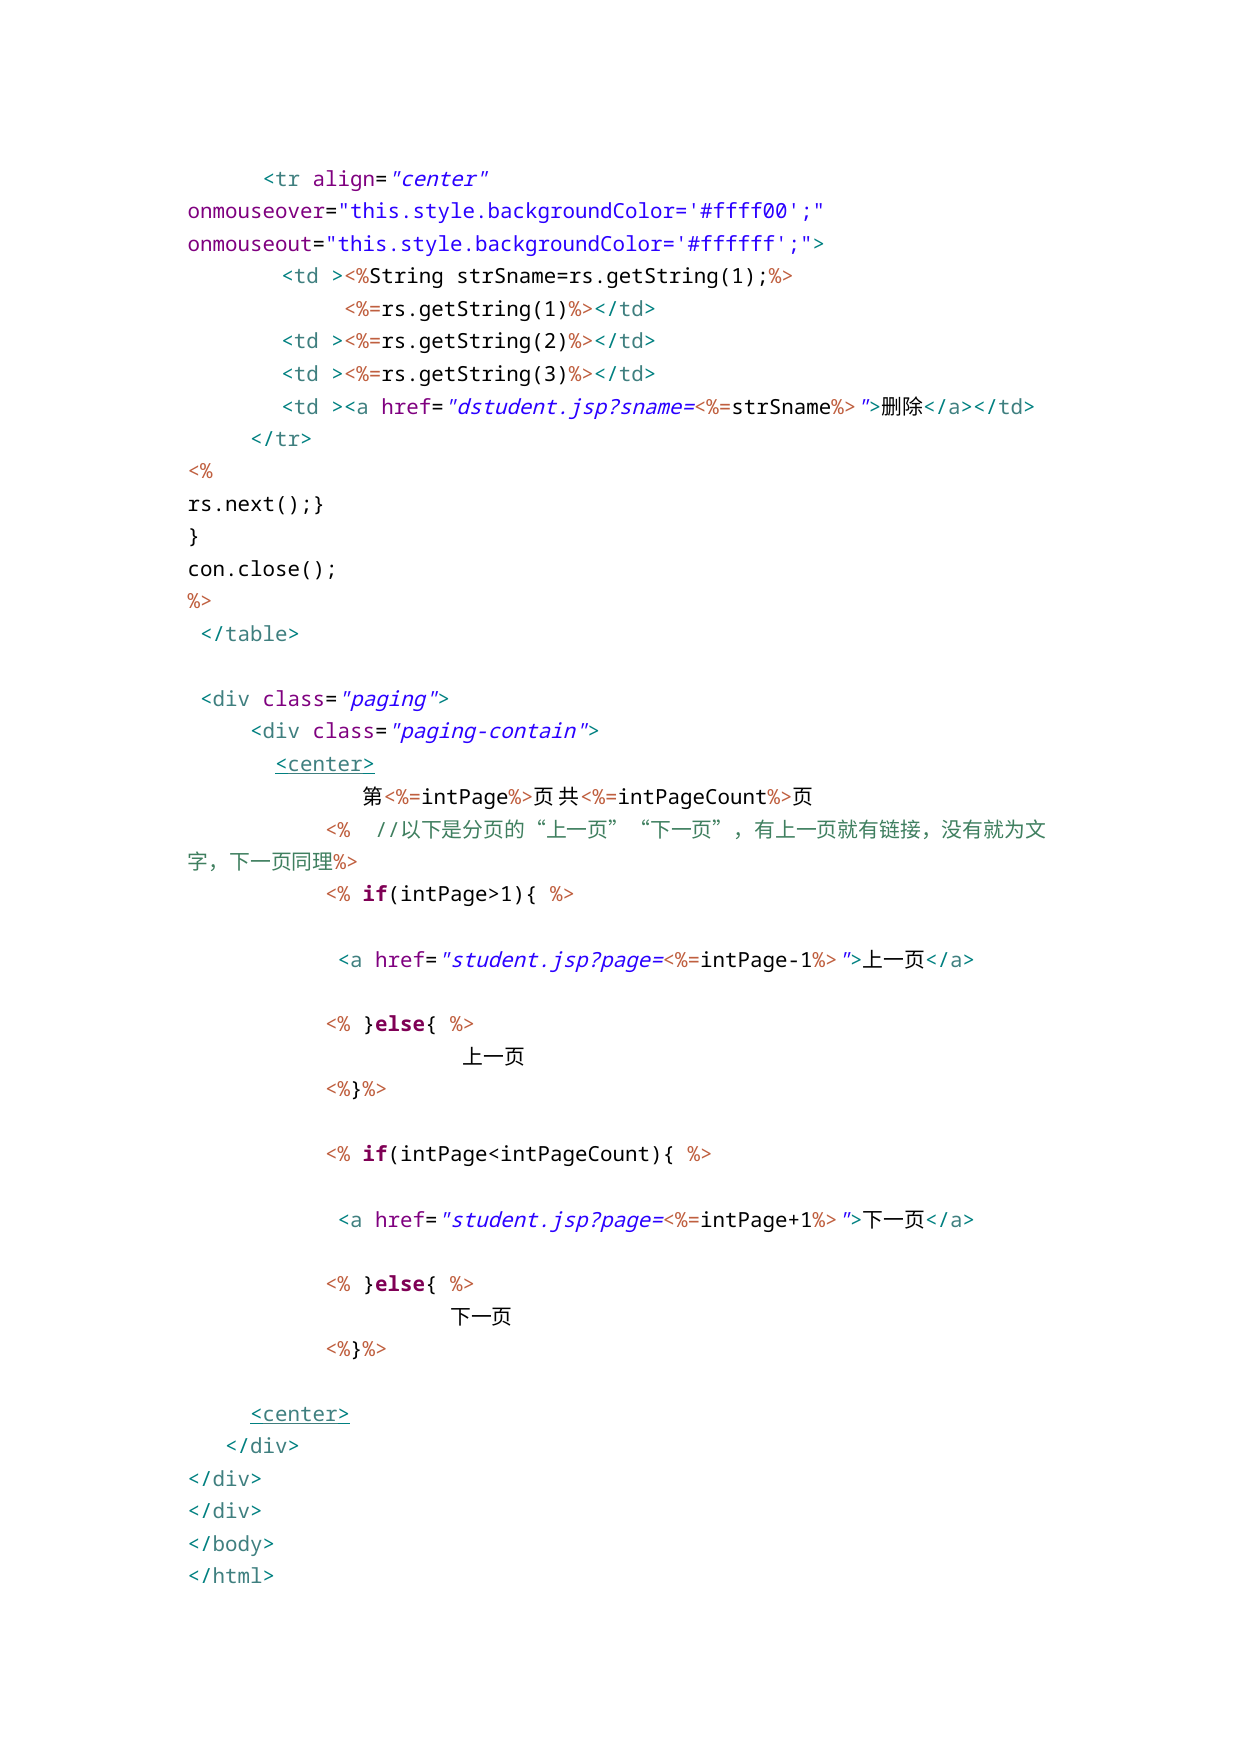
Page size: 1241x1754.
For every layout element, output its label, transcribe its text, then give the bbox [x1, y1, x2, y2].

text <% }else{ %> [187, 1267, 1053, 1299]
text <td ><%=rs.getString(2)%></td> [187, 324, 1053, 357]
text <tr align="center" onmouseover="this.style.backgroundColor='#ffff00';" onmouseout="this.style.backgroundColor='#ffffff';"> [187, 162, 1053, 259]
text </div> [187, 1494, 1053, 1527]
text <%=rs.getString(1)%></td> [187, 292, 1053, 324]
text <% if(intPage<intPageCount){ %> [187, 1137, 1053, 1169]
text <%}%> [187, 1072, 1053, 1104]
text 第<%=intPage%>页 共<%=intPageCount%>页 [187, 779, 1053, 812]
text rs.next();} [187, 487, 1053, 519]
text <center> [187, 1397, 1053, 1429]
text </table> [187, 617, 1053, 649]
text </body> [187, 1527, 1053, 1559]
text </div> [187, 1462, 1053, 1494]
text <% [187, 454, 1053, 487]
text %> [187, 584, 1053, 617]
text <td ><%=rs.getString(3)%></td> [187, 357, 1053, 389]
text <div class="paging"> [187, 682, 1053, 714]
text </html> [187, 1559, 1053, 1592]
text <% }else{ %> [187, 1007, 1053, 1039]
text con.close(); [187, 552, 1053, 584]
text <a href="student.jsp?page=<%=intPage-1%>">上一页</a> [187, 942, 1053, 974]
text 上一页 [187, 1039, 1053, 1072]
text </div> [187, 1429, 1053, 1462]
text } [187, 519, 1053, 552]
text <center> [187, 747, 1053, 779]
text <% if(intPage>1){ %> [187, 877, 1053, 909]
text <td ><%String strSname=rs.getString(1);%> [187, 259, 1053, 292]
text </tr> [187, 422, 1053, 454]
text <div class="paging-contain"> [187, 714, 1053, 747]
text <%}%> [187, 1332, 1053, 1364]
text 下一页 [187, 1299, 1053, 1332]
text <% //以下是分页的“上一页”“下一页”，有上一页就有链接，没有就为文字，下一页同理%> [187, 812, 1053, 877]
text <a href="student.jsp?page=<%=intPage+1%>">下一页</a> [187, 1202, 1053, 1234]
text <td ><a href="dstudent.jsp?sname=<%=strSname%>">删除</a></td> [187, 389, 1053, 422]
